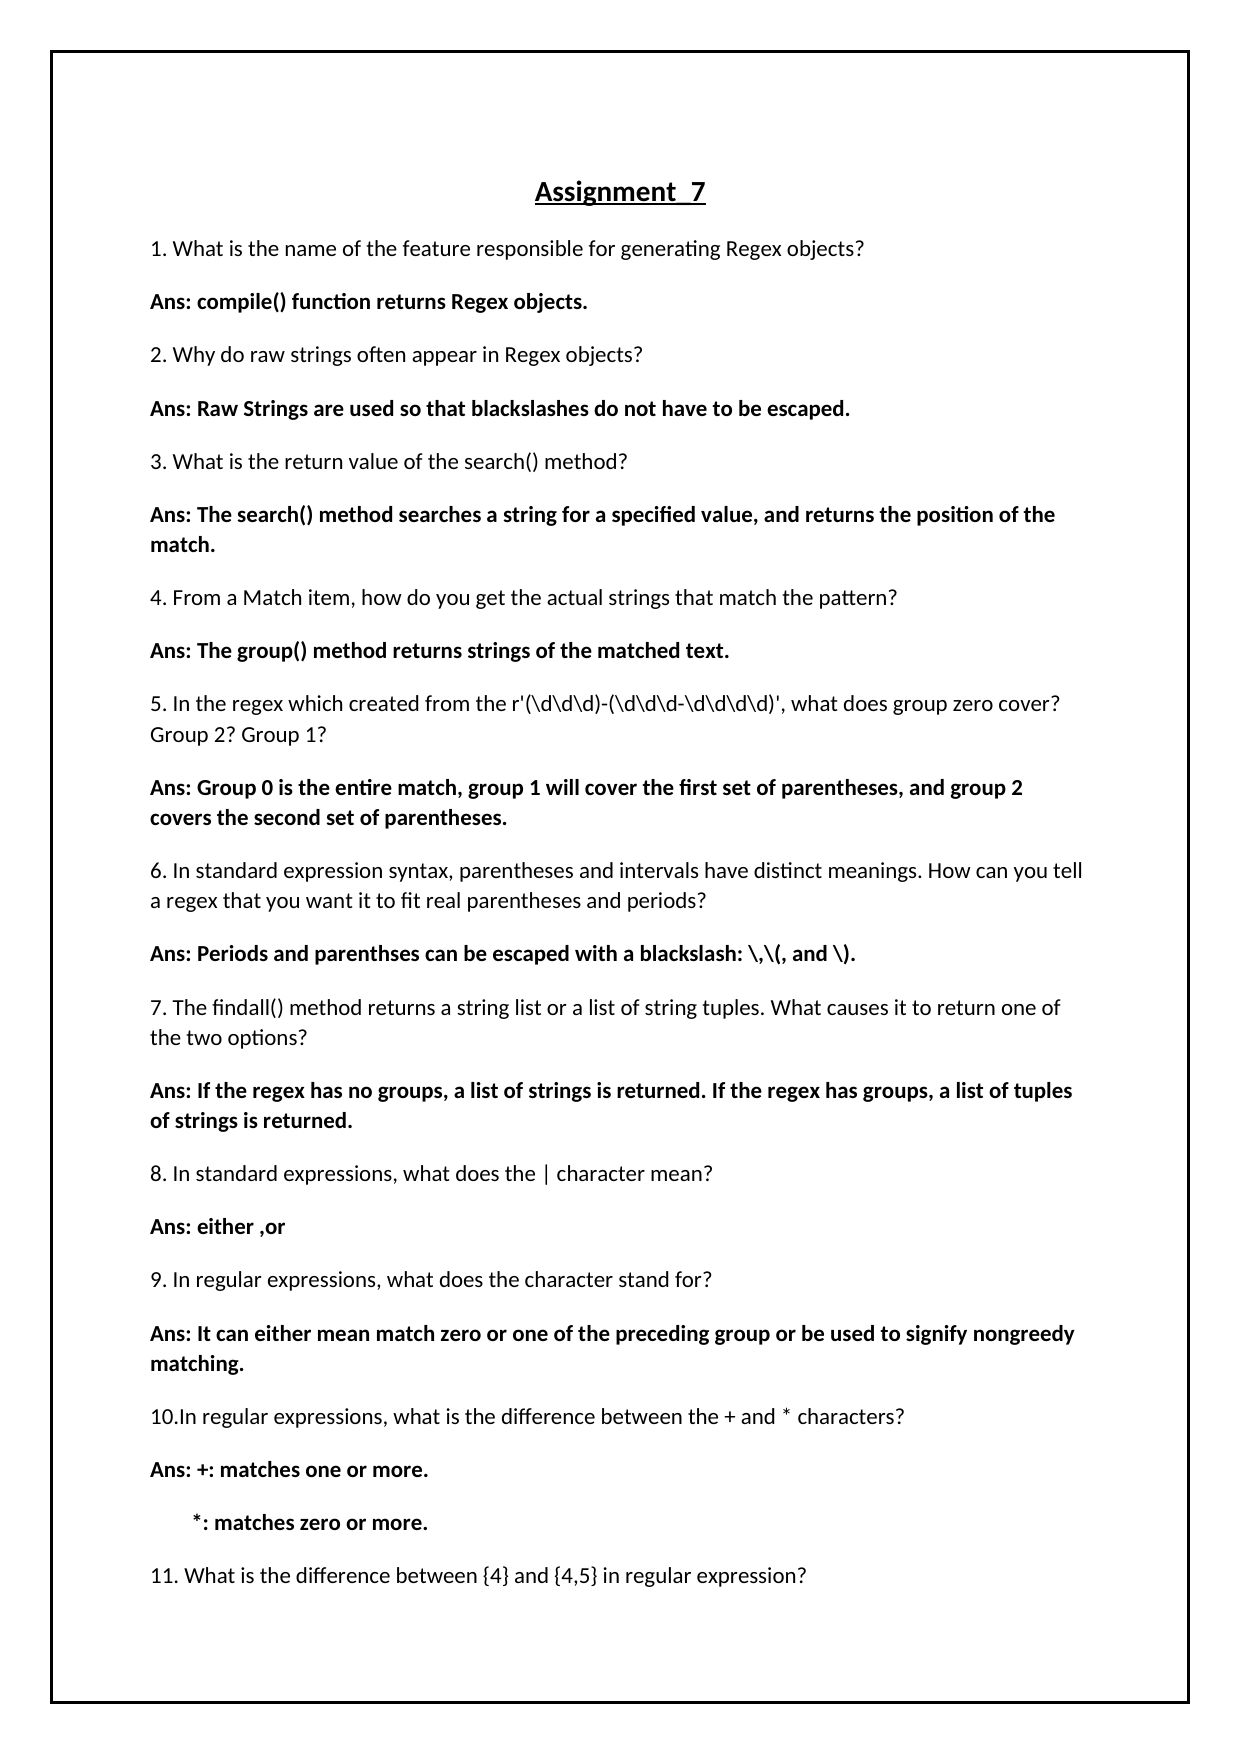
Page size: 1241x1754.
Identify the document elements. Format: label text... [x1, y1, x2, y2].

text 3. What is the return value of the search() method? [150, 447, 1090, 475]
text 1. What is the name of the feature responsible for generating Regex objects? [150, 234, 1090, 262]
text 9. In regular expressions, what does the character stand for? [150, 1266, 1090, 1293]
text *: matches zero or more. [150, 1508, 1090, 1536]
text 8. In standard expressions, what does the | character mean? [150, 1159, 1090, 1187]
text 4. From a Match item, how do you get the actual strings that match the pattern? [150, 583, 1090, 611]
text 10.In regular expressions, what is the difference between the + and * characters? [150, 1402, 1090, 1430]
text 6. In standard expression syntax, parentheses and intervals have distinct meanings. How can you tell a regex that you want it to fit real parentheses and periods? [150, 856, 1090, 914]
text 5. In the regex which created from the r'(\d\d\d)-(\d\d\d-\d\d\d\d)', what does group zero cover? Group 2? Group 1? [150, 689, 1090, 748]
text Ans: Group 0 is the entire match, group 1 will cover the first set of parentheses, and group 2 covers the second set of parentheses. [150, 773, 1090, 831]
text Ans: The group() method returns strings of the matched text. [150, 636, 1090, 664]
text Ans: +: matches one or more. [150, 1455, 1090, 1483]
text 7. The findall() method returns a string list or a list of string tuples. What causes it to return one of the two options? [150, 993, 1090, 1051]
text 2. Why do raw strings often appear in Regex objects? [150, 341, 1090, 368]
text Assignment_7 [150, 173, 1090, 208]
text Ans: The search() method searches a string for a specified value, and returns the position of the match. [150, 500, 1090, 558]
text Ans: compile() function returns Regex objects. [150, 287, 1090, 315]
text Ans: If the regex has no groups, a list of strings is returned. If the regex has groups, a list of tuples of strings is returned. [150, 1076, 1090, 1134]
text Ans: Raw Strings are used so that blackslashes do not have to be escaped. [150, 394, 1090, 422]
text 11. What is the difference between {4} and {4,5} in regular expression? [150, 1561, 1090, 1589]
text Ans: Periods and parenthses can be escaped with a blackslash: \,\(, and \). [150, 939, 1090, 967]
text Ans: It can either mean match zero or one of the preceding group or be used to signify nongreedy matching. [150, 1319, 1090, 1377]
text Ans: either ,or [150, 1212, 1090, 1240]
